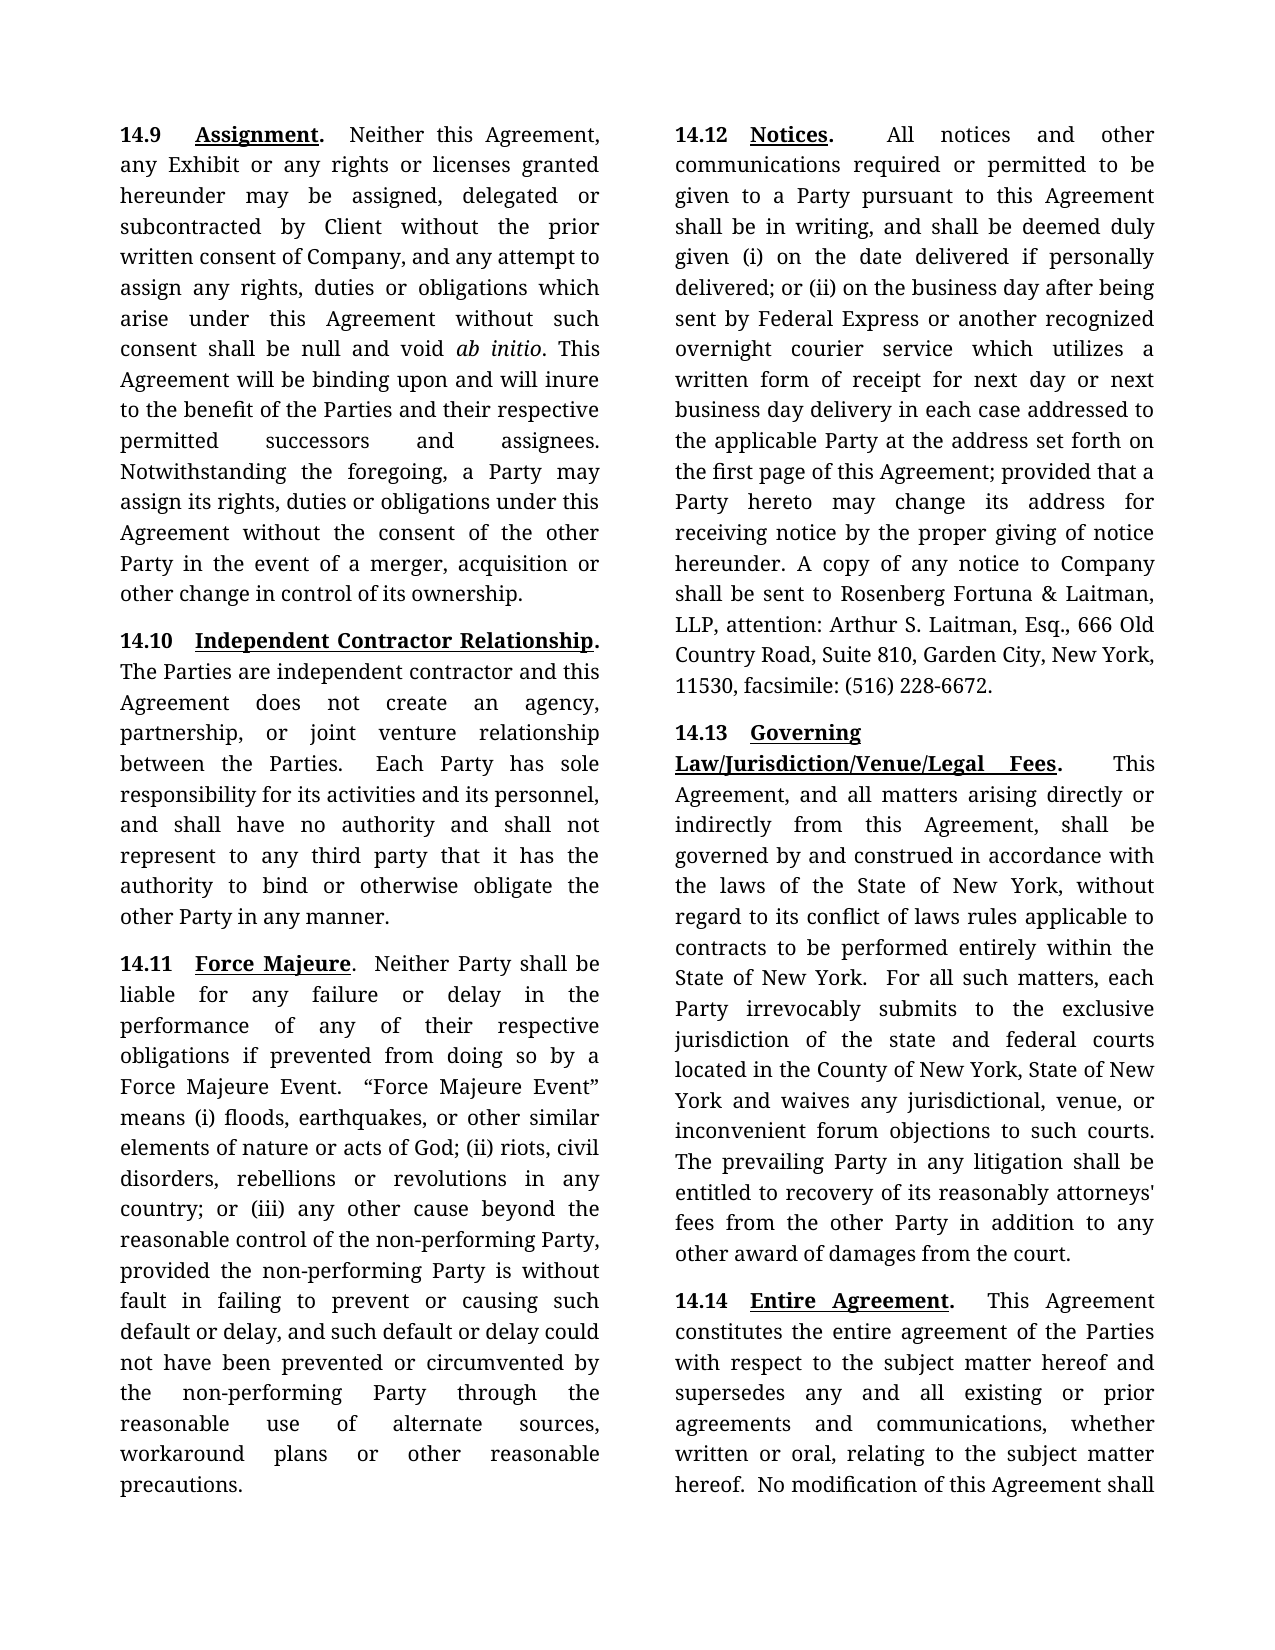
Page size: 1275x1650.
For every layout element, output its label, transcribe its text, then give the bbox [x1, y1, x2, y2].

text 14.12 Notices. All notices and other communications required or permitted to be given to a Party pursuant to this Agreement shall be in writing, and shall be deemed duly given (i) on the date delivered if personally delivered; or (ii) on the business day after being sent by Federal Express or another recognized overnight courier service which utilizes a written form of receipt for next day or next business day delivery in each case addressed to the applicable Party at the address set forth on the first page of this Agreement; provided that a Party hereto may change its address for receiving notice by the proper giving of notice hereunder. A copy of any notice to Company shall be sent to Rosenberg Fortuna & Laitman, LLP, attention: Arthur S. Laitman, Esq., 666 Old Country Road, Suite 810, Garden City, New York, 11530, facsimile: (516) 228-6672. [675, 120, 1155, 700]
text 14.11 Force Majeure. Neither Party shall be liable for any failure or delay in the performance of any of their respective obligations if prevented from doing so by a Force Majeure Event. “Force Majeure Event” means (i) floods, earthquakes, or other similar elements of nature or acts of God; (ii) riots, civil disorders, rebellions or revolutions in any country; or (iii) any other cause beyond the reasonable control of the non-performing Party, provided the non-performing Party is without fault in failing to prevent or causing such default or delay, and such default or delay could not have been prevented or circumvented by the non-performing Party through the reasonable use of alternate sources, workaround plans or other reasonable precautions. [120, 949, 600, 1499]
text 14.13 Governing Law/Jurisdiction/Venue/Legal Fees. This Agreement, and all matters arising directly or indirectly from this Agreement, shall be governed by and construed in accordance with the laws of the State of New York, without regard to its conflict of laws rules applicable to contracts to be performed entirely within the State of New York. For all such matters, each Party irrevocably submits to the exclusive jurisdiction of the state and federal courts located in the County of New York, State of New York and waives any jurisdictional, venue, or inconvenient forum objections to such courts. The prevailing Party in any litigation shall be entitled to recovery of its reasonably attorneys' fees from the other Party in addition to any other award of damages from the court. [675, 718, 1155, 1268]
text 14.10 Independent Contractor Relationship. The Parties are independent contractor and this Agreement does not create an agency, partnership, or joint venture relationship between the Parties. Each Party has sole responsibility for its activities and its personnel, and shall have no authority and shall not represent to any third party that it has the authority to bind or otherwise obligate the other Party in any manner. [120, 627, 600, 931]
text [675, 1286, 1155, 1499]
text 14.9 Assignment. Neither this Agreement, any Exhibit or any rights or licenses granted hereunder may be assigned, delegated or subcontracted by Client without the prior written consent of Company, and any attempt to assign any rights, duties or obligations which arise under this Agreement without such consent shall be null and void ab initio. This Agreement will be binding upon and will inure to the benefit of the Parties and their respective permitted successors and assignees. Notwithstanding the foregoing, a Party may assign its rights, duties or obligations under this Agreement without the consent of the other Party in the event of a merger, acquisition or other change in control of its ownership. [120, 120, 600, 608]
